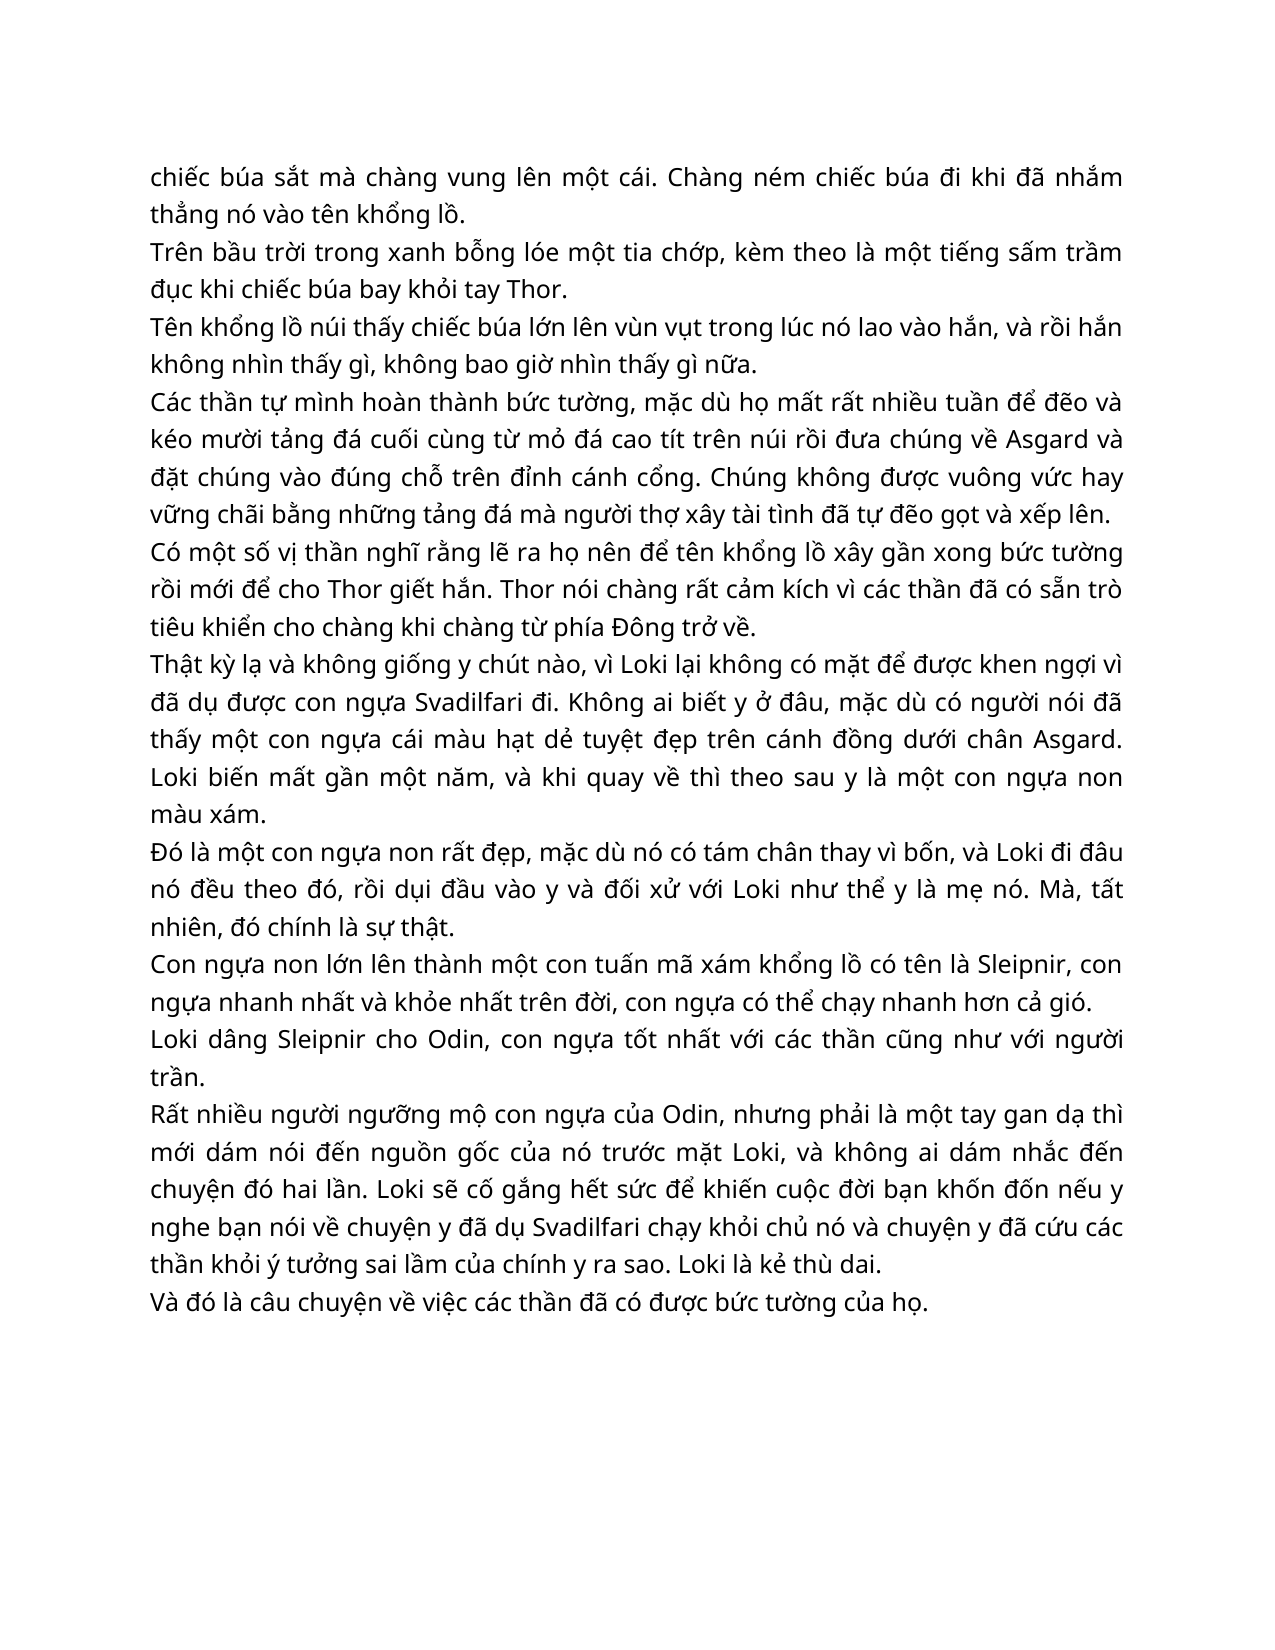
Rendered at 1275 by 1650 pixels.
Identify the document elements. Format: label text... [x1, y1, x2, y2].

text Loki dâng Sleipnir cho Odin, con ngựa tốt nhất với các thần cũng như với người trần. [150, 1019, 1125, 1094]
text Thật kỳ lạ và không giống y chút nào, vì Loki lại không có mặt để được khen ngợi vì đã dụ được con ngựa Svadilfari đi. Không ai biết y ở đâu, mặc dù có người nói đã thấy một con ngựa cái màu hạt dẻ tuyệt đẹp trên cánh đồng dưới chân Asgard. Loki biến mất gần một năm, và khi quay về thì theo sau y là một con ngựa non màu xám. [150, 644, 1125, 831]
text Có một số vị thần nghĩ rằng lẽ ra họ nên để tên khổng lồ xây gần xong bức tường rồi mới để cho Thor giết hắn. Thor nói chàng rất cảm kích vì các thần đã có sẵn trò tiêu khiển cho chàng khi chàng từ phía Đông trở về. [150, 531, 1125, 644]
text Trên bầu trời trong xanh bỗng lóe một tia chớp, kèm theo là một tiếng sấm trầm đục khi chiếc búa bay khỏi tay Thor. [150, 231, 1125, 306]
text Và đó là câu chuyện về việc các thần đã có được bức tường của họ. [150, 1281, 1125, 1325]
text Đó là một con ngựa non rất đẹp, mặc dù nó có tám chân thay vì bốn, và Loki đi đâu nó đều theo đó, rồi dụi đầu vào y và đối xử với Loki như thể y là mẹ nó. Mà, tất nhiên, đó chính là sự thật. [150, 831, 1125, 944]
text Các thần tự mình hoàn thành bức tường, mặc dù họ mất rất nhiều tuần để đẽo và kéo mười tảng đá cuối cùng từ mỏ đá cao tít trên núi rồi đưa chúng về Asgard và đặt chúng vào đúng chỗ trên đỉnh cánh cổng. Chúng không được vuông vức hay vững chãi bằng những tảng đá mà người thợ xây tài tình đã tự đẽo gọt và xếp lên. [150, 381, 1125, 531]
text Tên khổng lồ núi thấy chiếc búa lớn lên vùn vụt trong lúc nó lao vào hắn, và rồi hắn không nhìn thấy gì, không bao giờ nhìn thấy gì nữa. [150, 306, 1125, 381]
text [150, 150, 1125, 231]
text Rất nhiều người ngưỡng mộ con ngựa của Odin, nhưng phải là một tay gan dạ thì mới dám nói đến nguồn gốc của nó trước mặt Loki, và không ai dám nhắc đến chuyện đó hai lần. Loki sẽ cố gắng hết sức để khiến cuộc đời bạn khốn đốn nếu y nghe bạn nói về chuyện y đã dụ Svadilfari chạy khỏi chủ nó và chuyện y đã cứu các thần khỏi ý tưởng sai lầm của chính y ra sao. Loki là kẻ thù dai. [150, 1094, 1125, 1281]
text Con ngựa non lớn lên thành một con tuấn mã xám khổng lồ có tên là Sleipnir, con ngựa nhanh nhất và khỏe nhất trên đời, con ngựa có thể chạy nhanh hơn cả gió. [150, 944, 1125, 1019]
